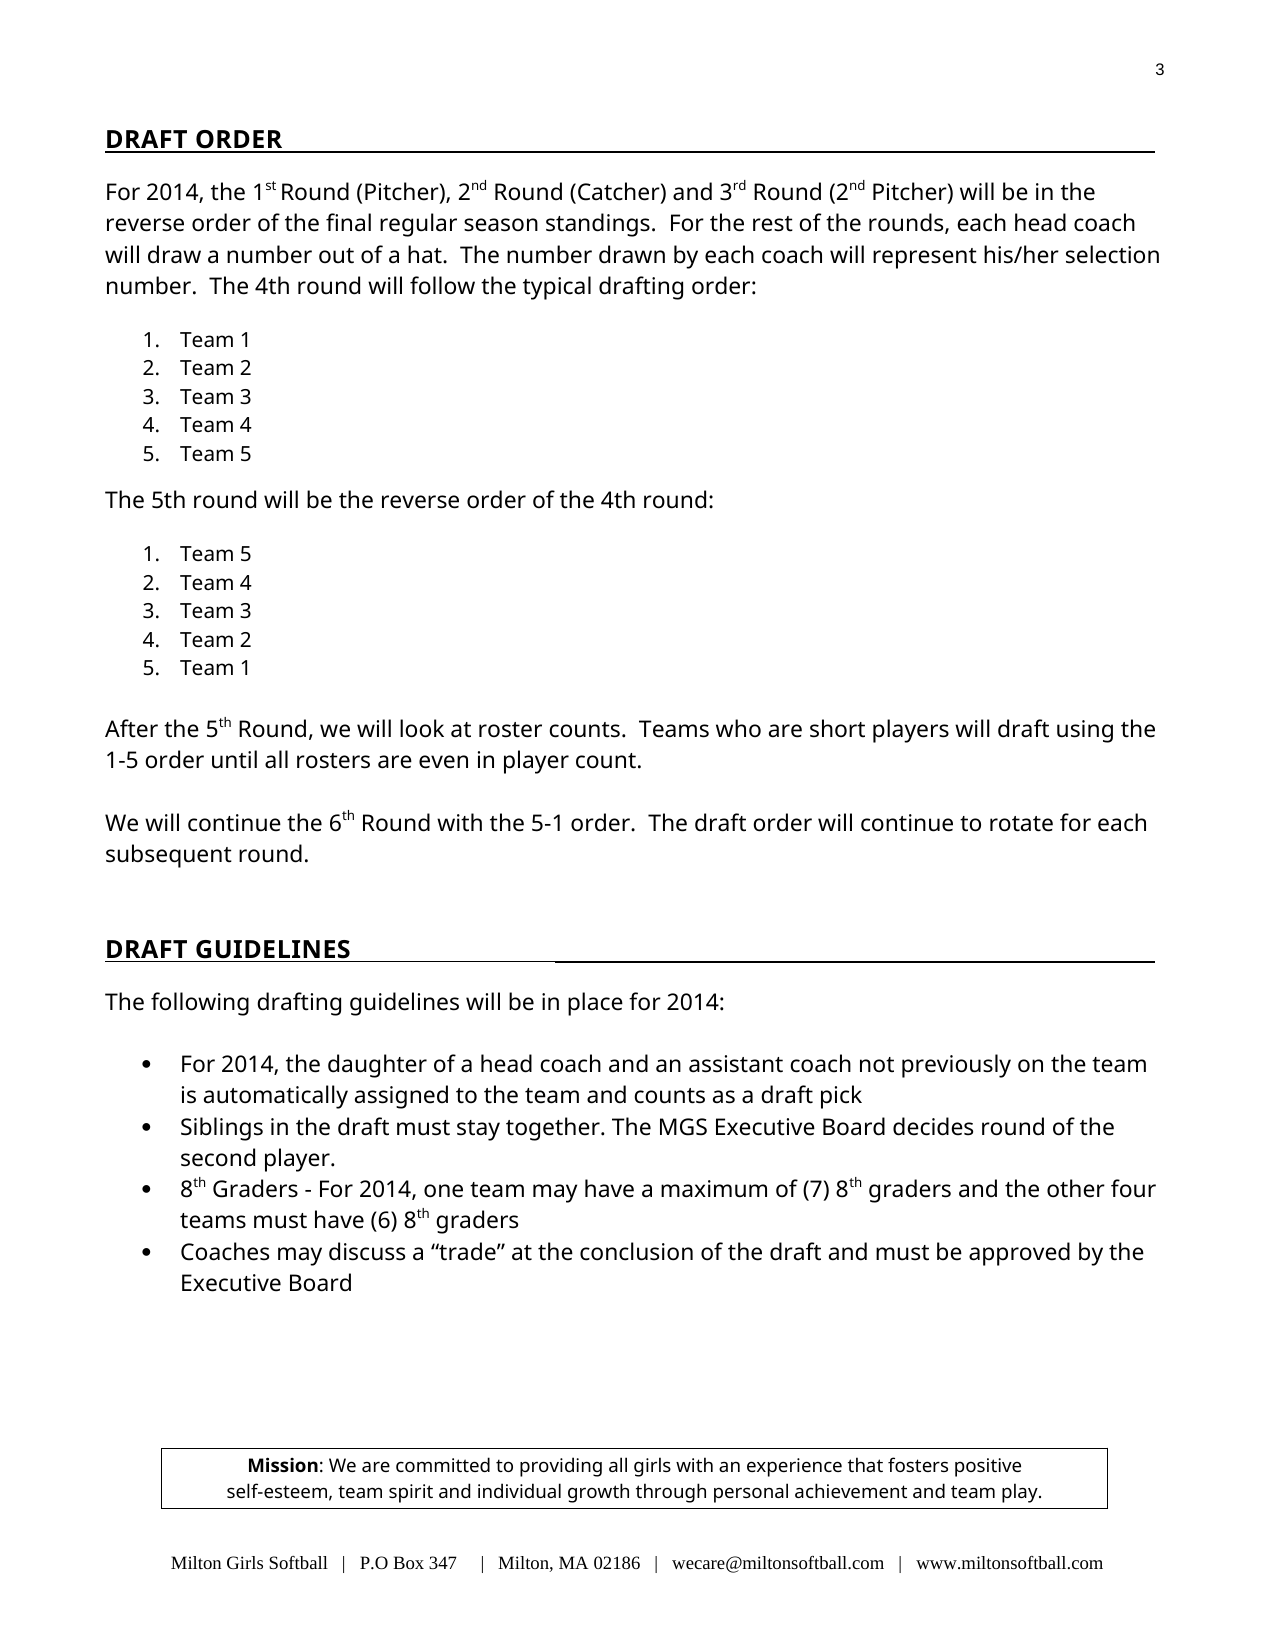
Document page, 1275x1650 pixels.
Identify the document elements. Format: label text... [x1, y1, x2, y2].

list Team 2 [142, 353, 1170, 382]
text The 5th round will be the reverse order of the 4th round: [105, 484, 1170, 539]
list Team 4 [142, 568, 1170, 596]
list Team 5 [142, 539, 1170, 568]
list For 2014, the daughter of a head coach and an assistant coach not previously on the team is automatically assigned to the team and counts as a draft pick [142, 1048, 1170, 1111]
list Team 4 [142, 410, 1170, 439]
list Siblings in the draft must stay together. The MGS Executive Board decides round of the second player. [142, 1111, 1170, 1173]
text For 2014, the 1st Round (Pitcher), 2nd Round (Catcher) and 3rd Round (2nd Pitcher) will be in the reverse order of the final regular season standings. For the rest of the rounds, each head coach will draw a number out of a hat. The number drawn by each coach will represent his/her selection number. The 4th round will follow the typical drafting order: [105, 176, 1170, 325]
text DRAFT GUIDELINES [105, 932, 1170, 966]
list Coaches may discuss a “trade” at the conclusion of the draft and must be approved by the Executive Board [142, 1236, 1170, 1298]
text DRAFT ORDER [105, 122, 1170, 156]
list Team 1 [142, 325, 1170, 353]
list Team 3 [142, 596, 1170, 625]
list 8th Graders - For 2014, one team may have a maximum of (7) 8th graders and the other four teams must have (6) 8th graders [142, 1173, 1170, 1236]
list Team 5 [142, 439, 1170, 467]
list Team 3 [142, 382, 1170, 410]
text The following drafting guidelines will be in place for 2014: [105, 986, 1170, 1017]
text After the 5th Round, we will look at roster counts. Teams who are short players will draft using the 1-5 order until all rosters are even in player count. [105, 713, 1170, 775]
text We will continue the 6th Round with the 5-1 order. The draft order will continue to rotate for each subsequent round. [105, 807, 1170, 869]
list Team 1 [142, 653, 1170, 682]
list Team 2 [142, 625, 1170, 653]
